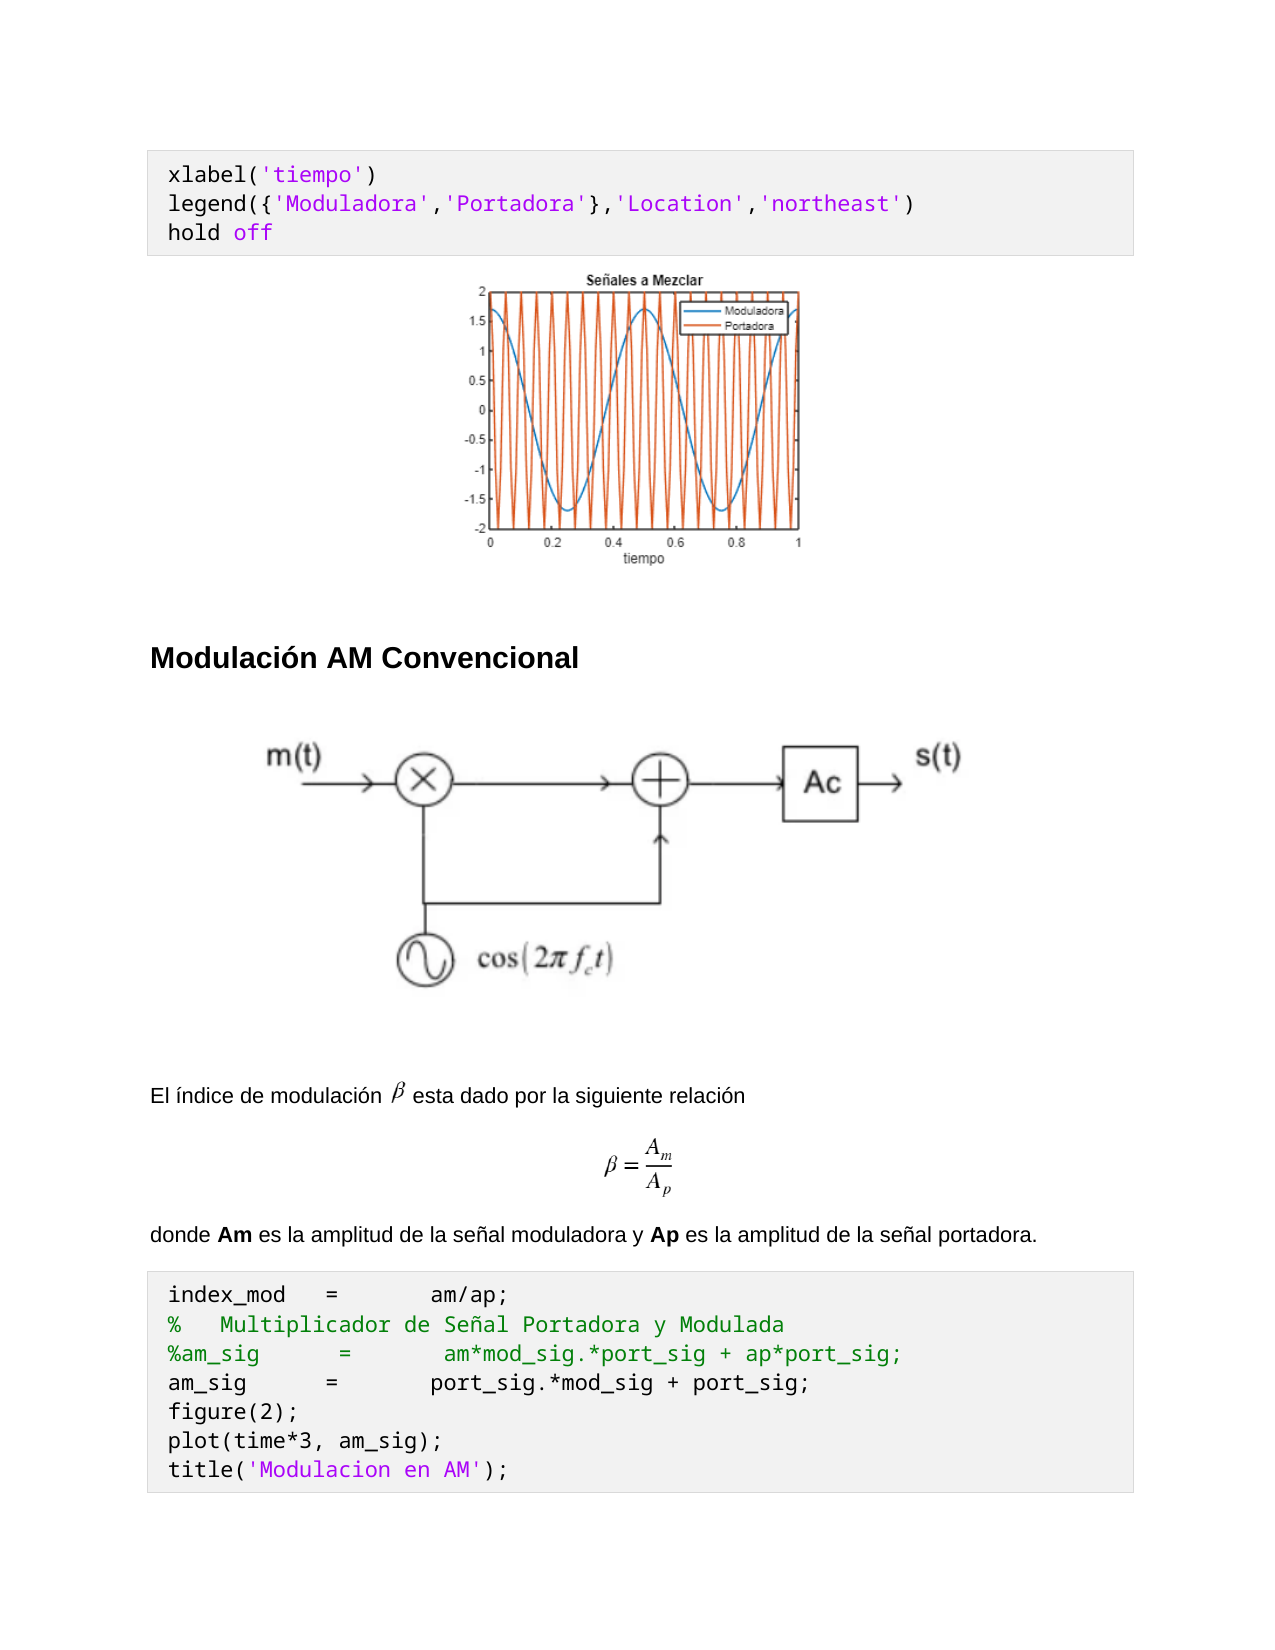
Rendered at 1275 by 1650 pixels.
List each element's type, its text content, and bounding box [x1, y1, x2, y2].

text title('Modulacion en AM'); [148, 1446, 1133, 1492]
text donde Am es la amplitud de la señal moduladora y Ap es la amplitud de la señal portadora. [150, 1222, 1125, 1247]
text legend({'Moduladora','Portadora'},'Location','northeast') [148, 179, 1133, 208]
text xlabel('tiempo') [148, 151, 1133, 179]
text am_sig = port_sig.*mod_sig + port_sig; [148, 1358, 1133, 1387]
text El índice de modulación esta dado por la siguiente relación [150, 1075, 1125, 1108]
text figure(2); [148, 1387, 1133, 1416]
picture [439, 269, 836, 567]
text index_mod = am/ap; [148, 1272, 1133, 1300]
picture [388, 1075, 407, 1104]
text % Multiplicador de Señal Portadora y Modulada [148, 1300, 1133, 1329]
text %am_sig = am*mod_sig.*port_sig + ap*port_sig; [148, 1329, 1133, 1358]
text hold off [148, 208, 1133, 255]
text plot(time*3, am_sig); [148, 1416, 1133, 1446]
picture [601, 1132, 674, 1198]
subtitle Modulación AM Convencional [150, 639, 1125, 674]
picture [258, 696, 1017, 1003]
